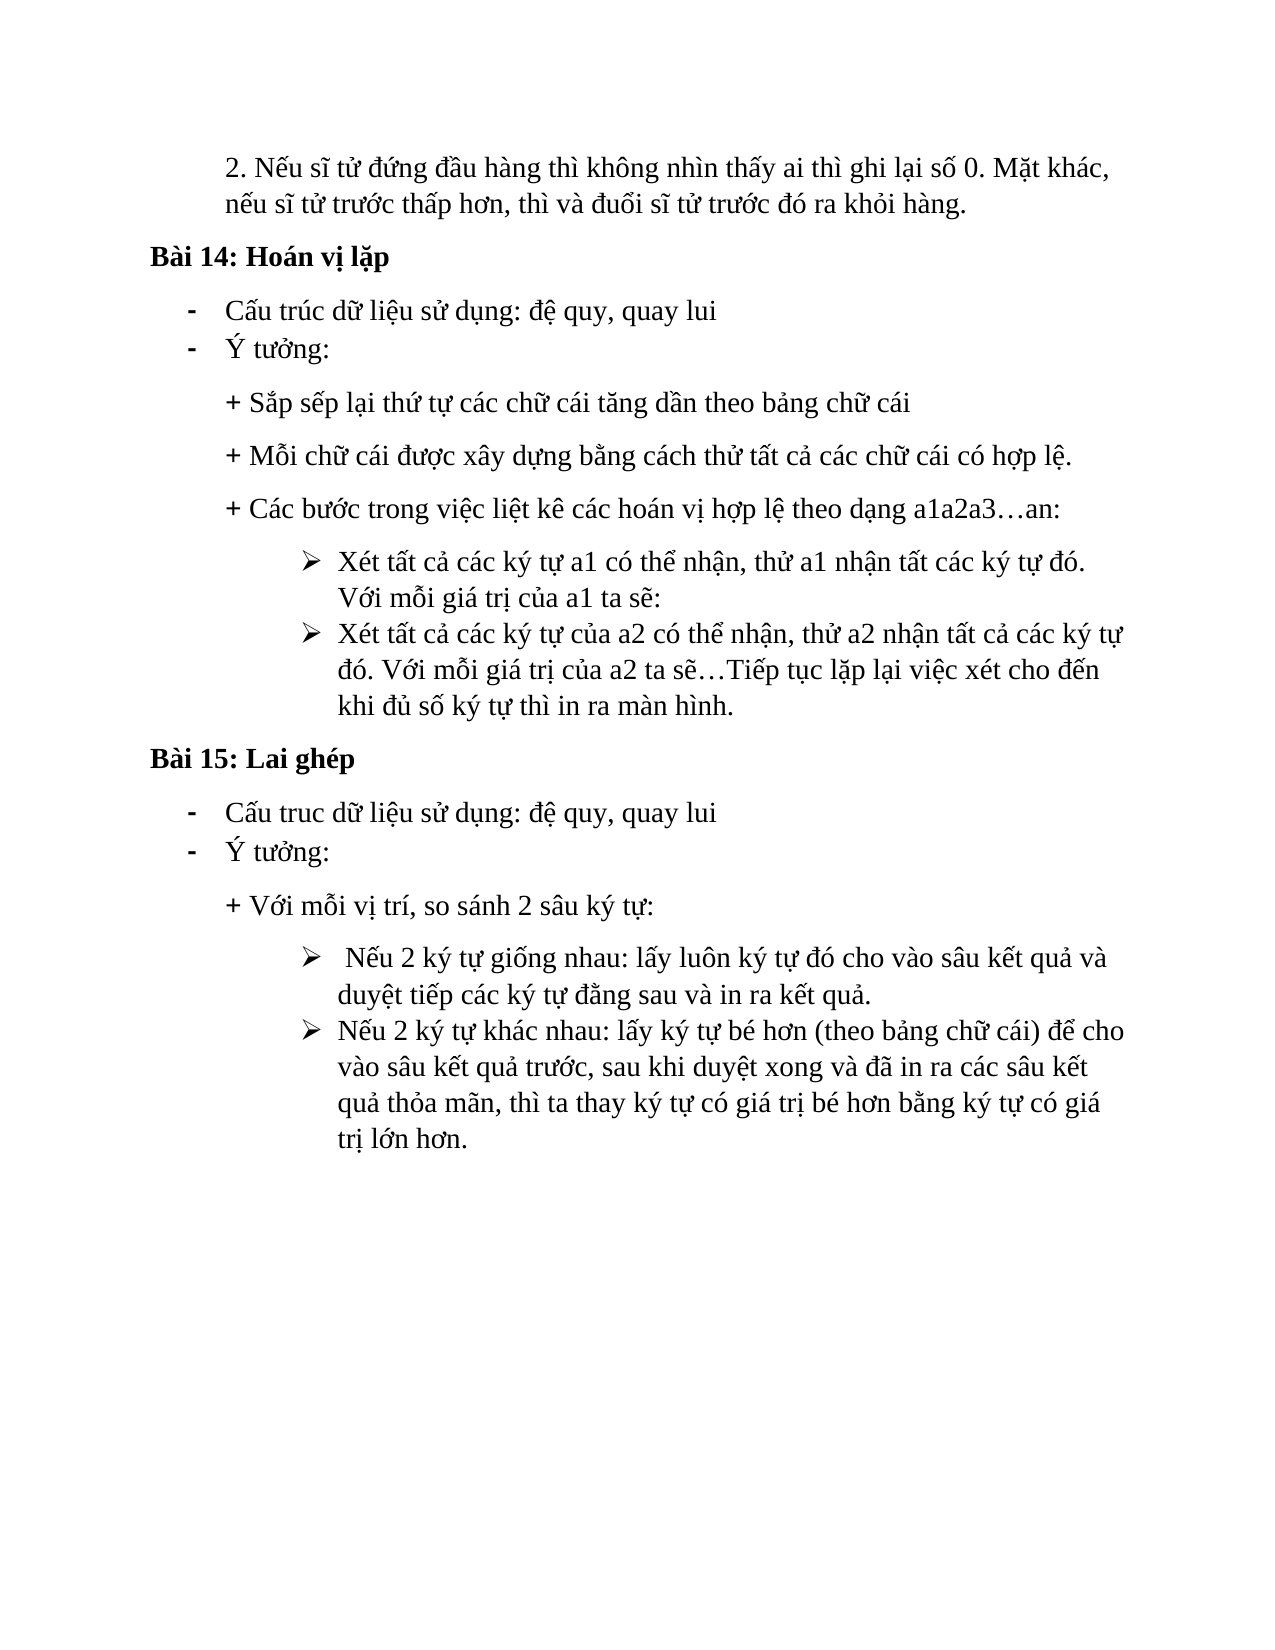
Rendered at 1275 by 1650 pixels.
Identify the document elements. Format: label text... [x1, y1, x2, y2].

text + Mỗi chữ cái được xây dựng bằng cách thử tất cả các chữ cái có hợp lệ. [225, 438, 1125, 472]
text + Sắp sếp lại thứ tự các chữ cái tăng dần theo bảng chữ cái [225, 385, 1125, 419]
list Xét tất cả các ký tự a1 có thể nhận, thử a1 nhận tất các ký tự đó. Với mỗi giá trị của a1 ta sẽ: [300, 544, 1125, 613]
text + Các bước trong việc liệt kê các hoán vị hợp lệ theo dạng a1a2a3…an: [225, 491, 1125, 524]
text Bài 14: Hoán vị lặp [150, 239, 1125, 272]
list Nếu 2 ký tự khác nhau: lấy ký tự bé hơn (theo bảng chữ cái) để cho vào sâu kết quả trước, sau khi duyệt xong và đã in ra các sâu kết quả thỏa mãn, thì ta thay ký tự có giá trị bé hơn bằng ký tự có giá trị lớn hơn. [300, 1013, 1125, 1155]
list 2. Nếu sĩ tử đứng đầu hàng thì không nhìn thấy ai thì ghi lại số 0. Mặt khác, nếu sĩ tử trước thấp hơn, thì và đuổi sĩ tử trước đó ra khỏi hàng. [225, 150, 1125, 220]
text + Với mỗi vị trí, so sánh 2 sâu ký tự: [225, 888, 1125, 921]
list Ý tưởng: [187, 833, 1125, 868]
list Cấu truc dữ liệu sử dụng: đệ quy, quay lui [187, 794, 1125, 830]
list Ý tưởng: [187, 330, 1125, 366]
list Xét tất cả các ký tự của a2 có thể nhận, thử a2 nhận tất cả các ký tự đó. Với mỗi giá trị của a2 ta sẽ…Tiếp tục lặp lại việc xét cho đến khi đủ số ký tự thì in ra màn hình. [300, 616, 1125, 722]
list Nếu 2 ký tự giống nhau: lấy luôn ký tự đó cho vào sâu kết quả và duyệt tiếp các ký tự đằng sau và in ra kết quả. [300, 941, 1125, 1010]
text Bài 15: Lai ghép [150, 741, 1125, 775]
list Cấu trúc dữ liệu sử dụng: đệ quy, quay lui [187, 292, 1125, 327]
